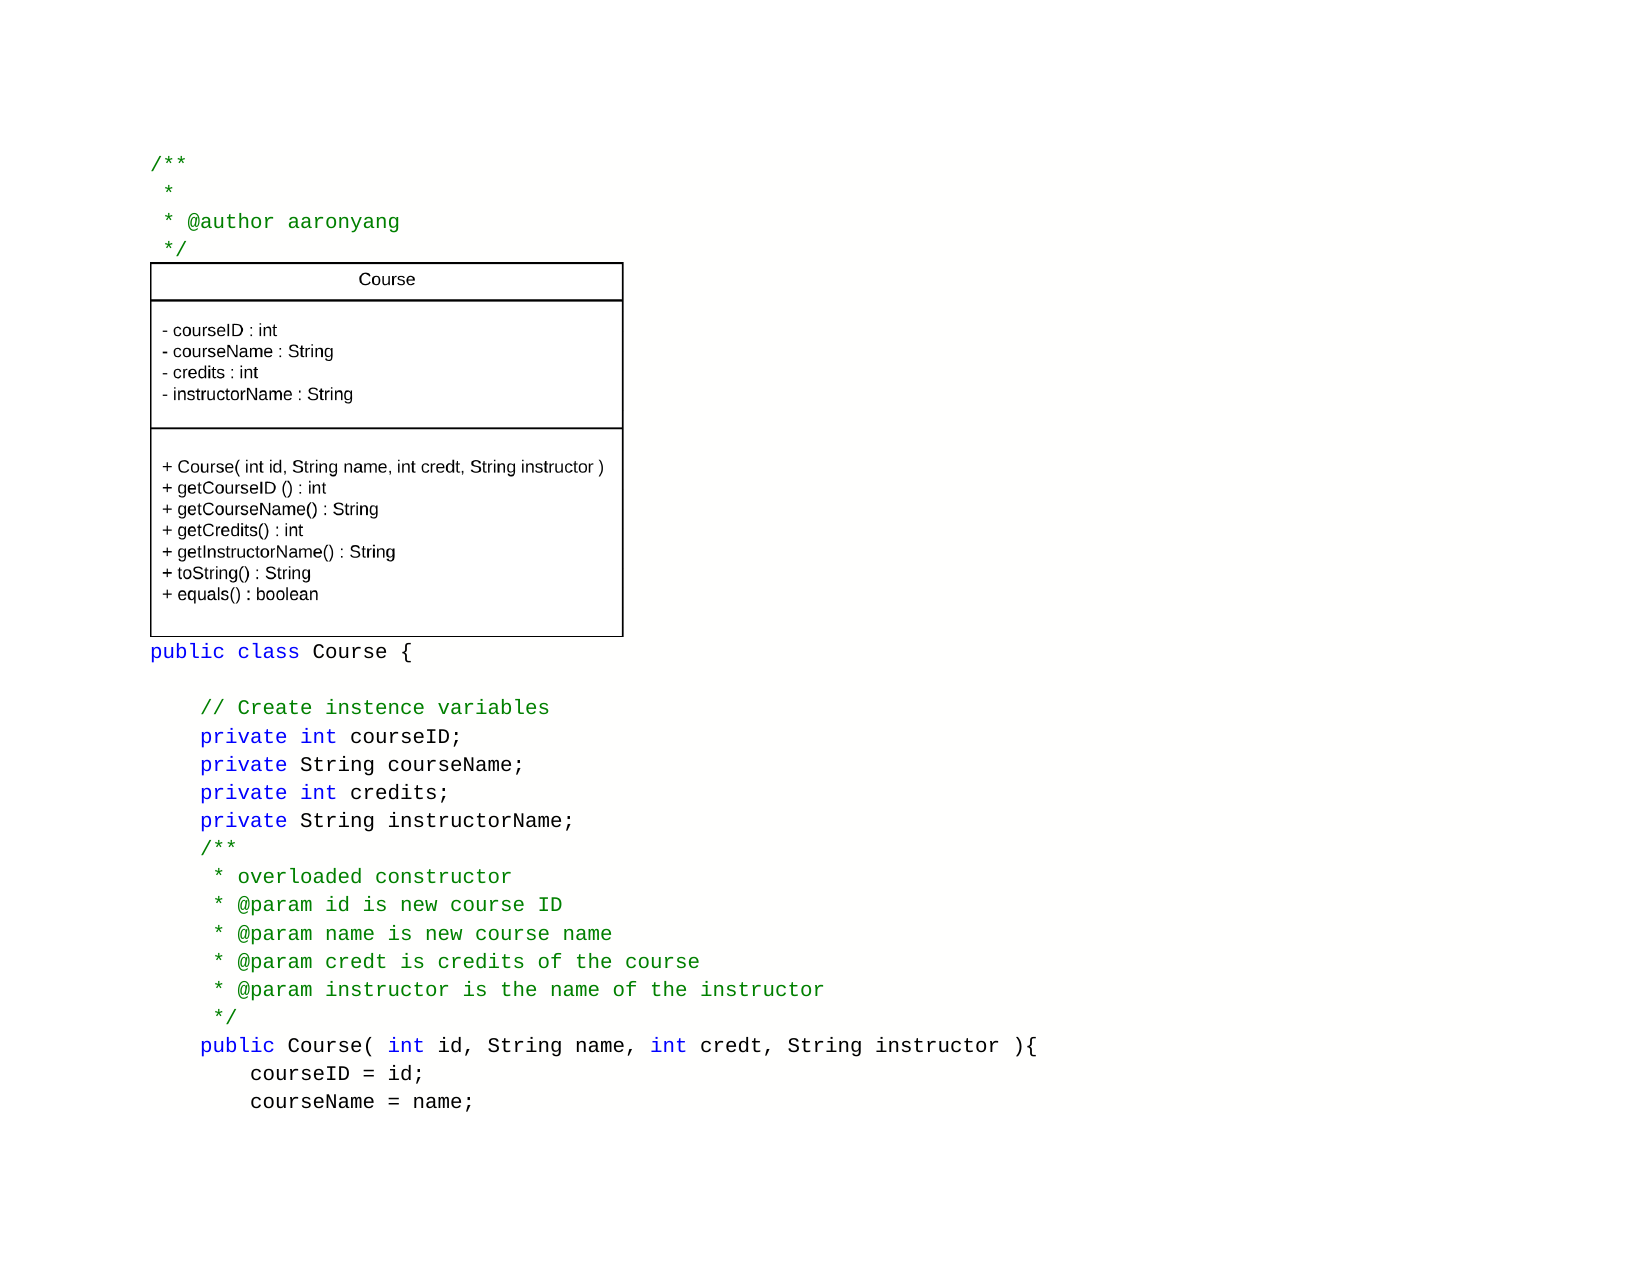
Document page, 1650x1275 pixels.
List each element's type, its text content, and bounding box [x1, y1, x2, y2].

text courseID = id; [150, 1059, 1500, 1087]
text * overloaded constructor [150, 862, 1500, 890]
text * [150, 178, 1500, 206]
text private String instructorName; [150, 806, 1500, 834]
text // Create instence variables [150, 693, 1500, 721]
text private int credits; [150, 777, 1500, 806]
text courseName = name; [150, 1087, 1500, 1115]
text /** [150, 150, 1500, 178]
text /** [150, 834, 1500, 862]
text public Course( int id, String name, int credt, String instructor ){ [150, 1031, 1500, 1059]
text private String courseName; [150, 749, 1500, 777]
text * @param name is new course name [150, 918, 1500, 946]
picture [150, 262, 624, 637]
text public class Course { [150, 637, 1500, 665]
text */ [150, 234, 1500, 262]
text private int courseID; [150, 721, 1500, 749]
text * @author aaronyang [150, 206, 1500, 234]
text * @param credt is credits of the course [150, 946, 1500, 974]
text */ [150, 1002, 1500, 1031]
text * @param instructor is the name of the instructor [150, 974, 1500, 1002]
text * @param id is new course ID [150, 890, 1500, 918]
